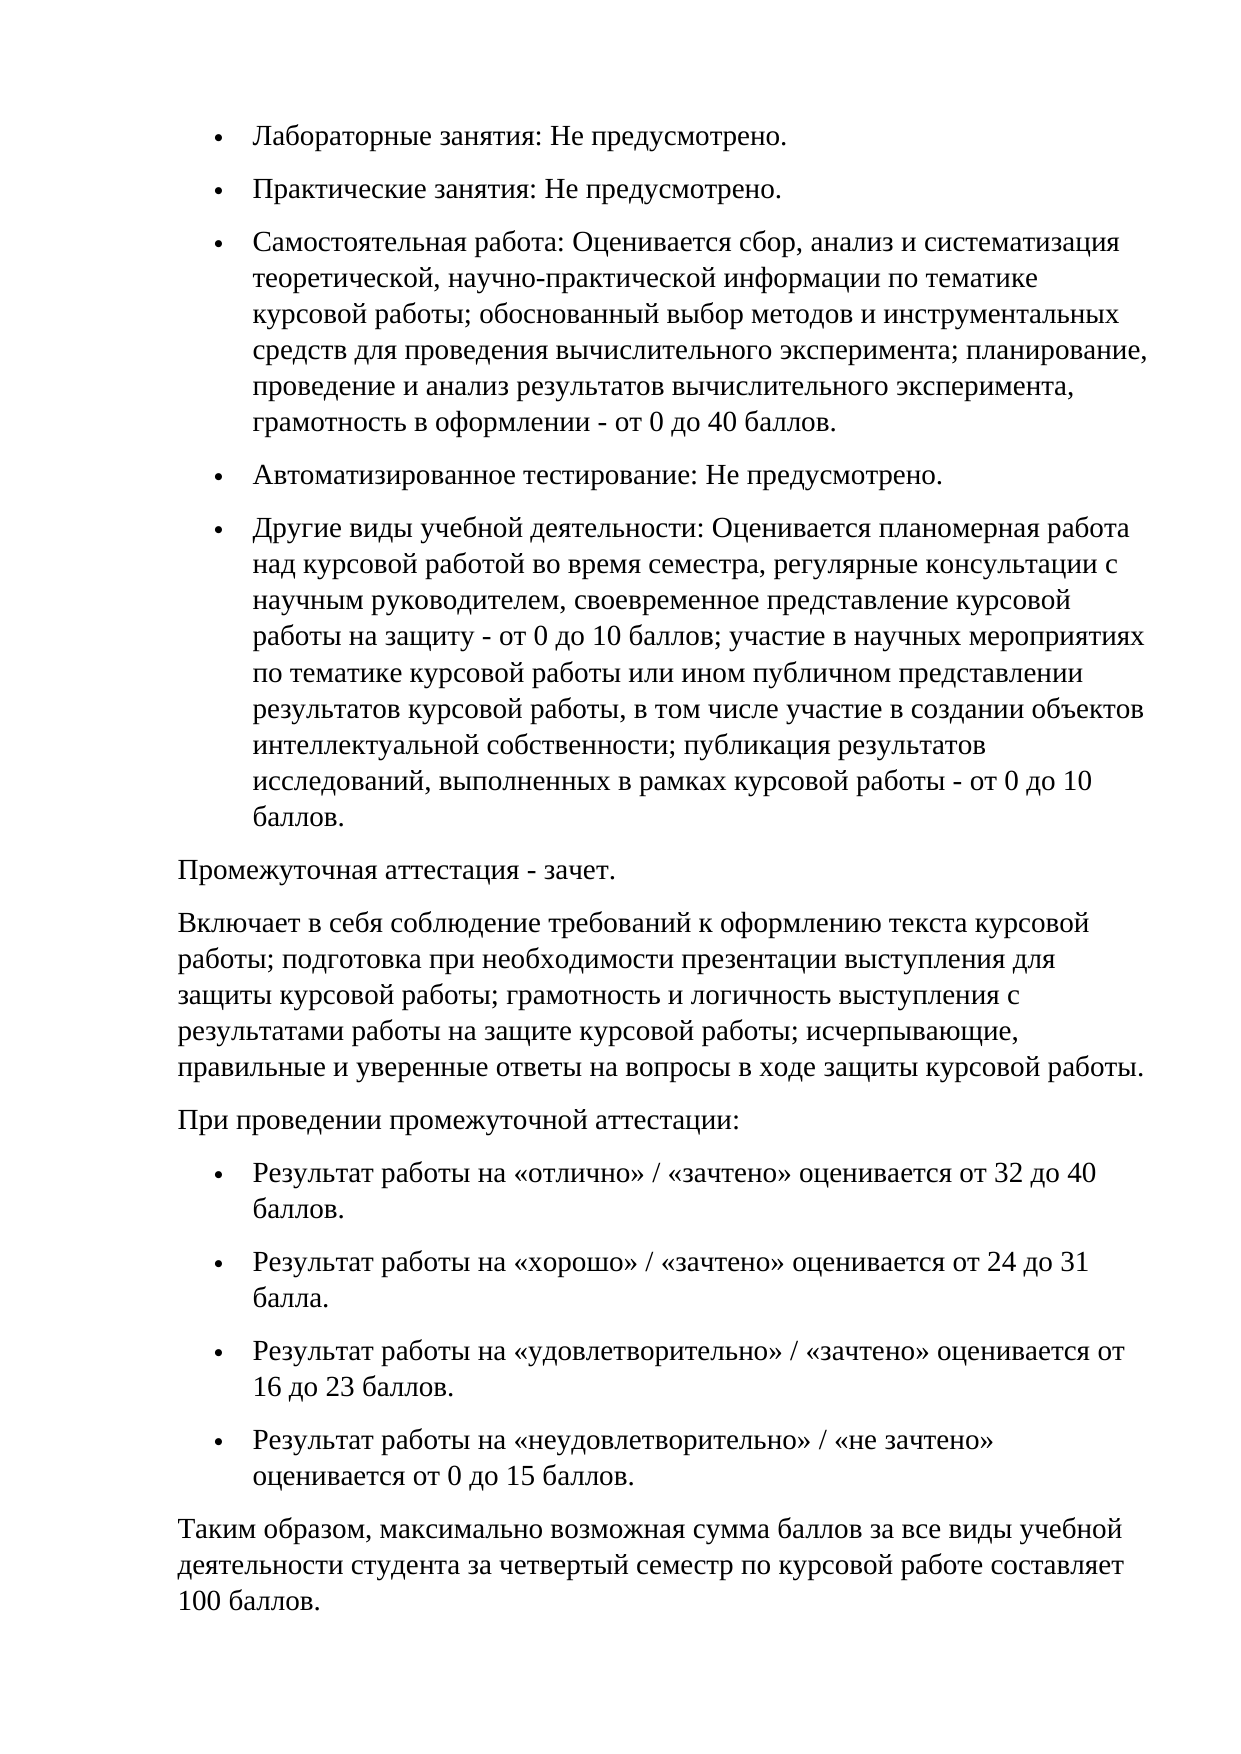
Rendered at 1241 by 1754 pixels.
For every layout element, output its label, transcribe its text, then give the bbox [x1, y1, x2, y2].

list Практические занятия: Не предусмотрено. [215, 171, 1152, 204]
list Результат работы на «удовлетворительно» / «зачтено» оценивается от 16 до 23 баллов. [215, 1333, 1152, 1403]
list Результат работы на «хорошо» / «зачтено» оценивается от 24 до 31 балла. [215, 1244, 1152, 1314]
list Лабораторные занятия: Не предусмотрено. [215, 118, 1152, 152]
list Результат работы на «неудовлетворительно» / «не зачтено» оценивается от 0 до 15 баллов. [215, 1422, 1152, 1492]
text Таким образом, максимально возможная сумма баллов за все виды учебной деятельности студента за четвертый семестр по курсовой работе составляет 100 баллов. [177, 1511, 1152, 1617]
list Самостоятельная работа: Оценивается сбор, анализ и систематизация теоретической, научно-практической информации по тематике курсовой работы; обоснованный выбор методов и инструментальных средств для проведения вычислительного эксперимента; планирование, проведение и анализ результатов вычислительного эксперимента, грамотность в оформлении - от 0 до 40 баллов. [215, 224, 1152, 438]
list Автоматизированное тестирование: Не предусмотрено. [215, 457, 1152, 491]
list Результат работы на «отлично» / «зачтено» оценивается от 32 до 40 баллов. [215, 1155, 1152, 1225]
text Промежуточная аттестация - зачет. [177, 852, 1152, 886]
text Включает в себя соблюдение требований к оформлению текста курсовой работы; подготовка при необходимости презентации выступления для защиты курсовой работы; грамотность и логичность выступления с результатами работы на защите курсовой работы; исчерпывающие, правильные и уверенные ответы на вопросы в ходе защиты курсовой работы. [177, 905, 1152, 1083]
list Другие виды учебной деятельности: Оценивается планомерная работа над курсовой работой во время семестра, регулярные консультации с научным руководителем, своевременное представление курсовой работы на защиту - от 0 до 10 баллов; участие в научных мероприятиях по тематике курсовой работы или ином публичном представлении результатов курсовой работы, в том числе участие в создании объектов интеллектуальной собственности; публикация результатов исследований, выполненных в рамках курсовой работы - от 0 до 10 баллов. [215, 510, 1152, 833]
text При проведении промежуточной аттестации: [177, 1102, 1152, 1136]
